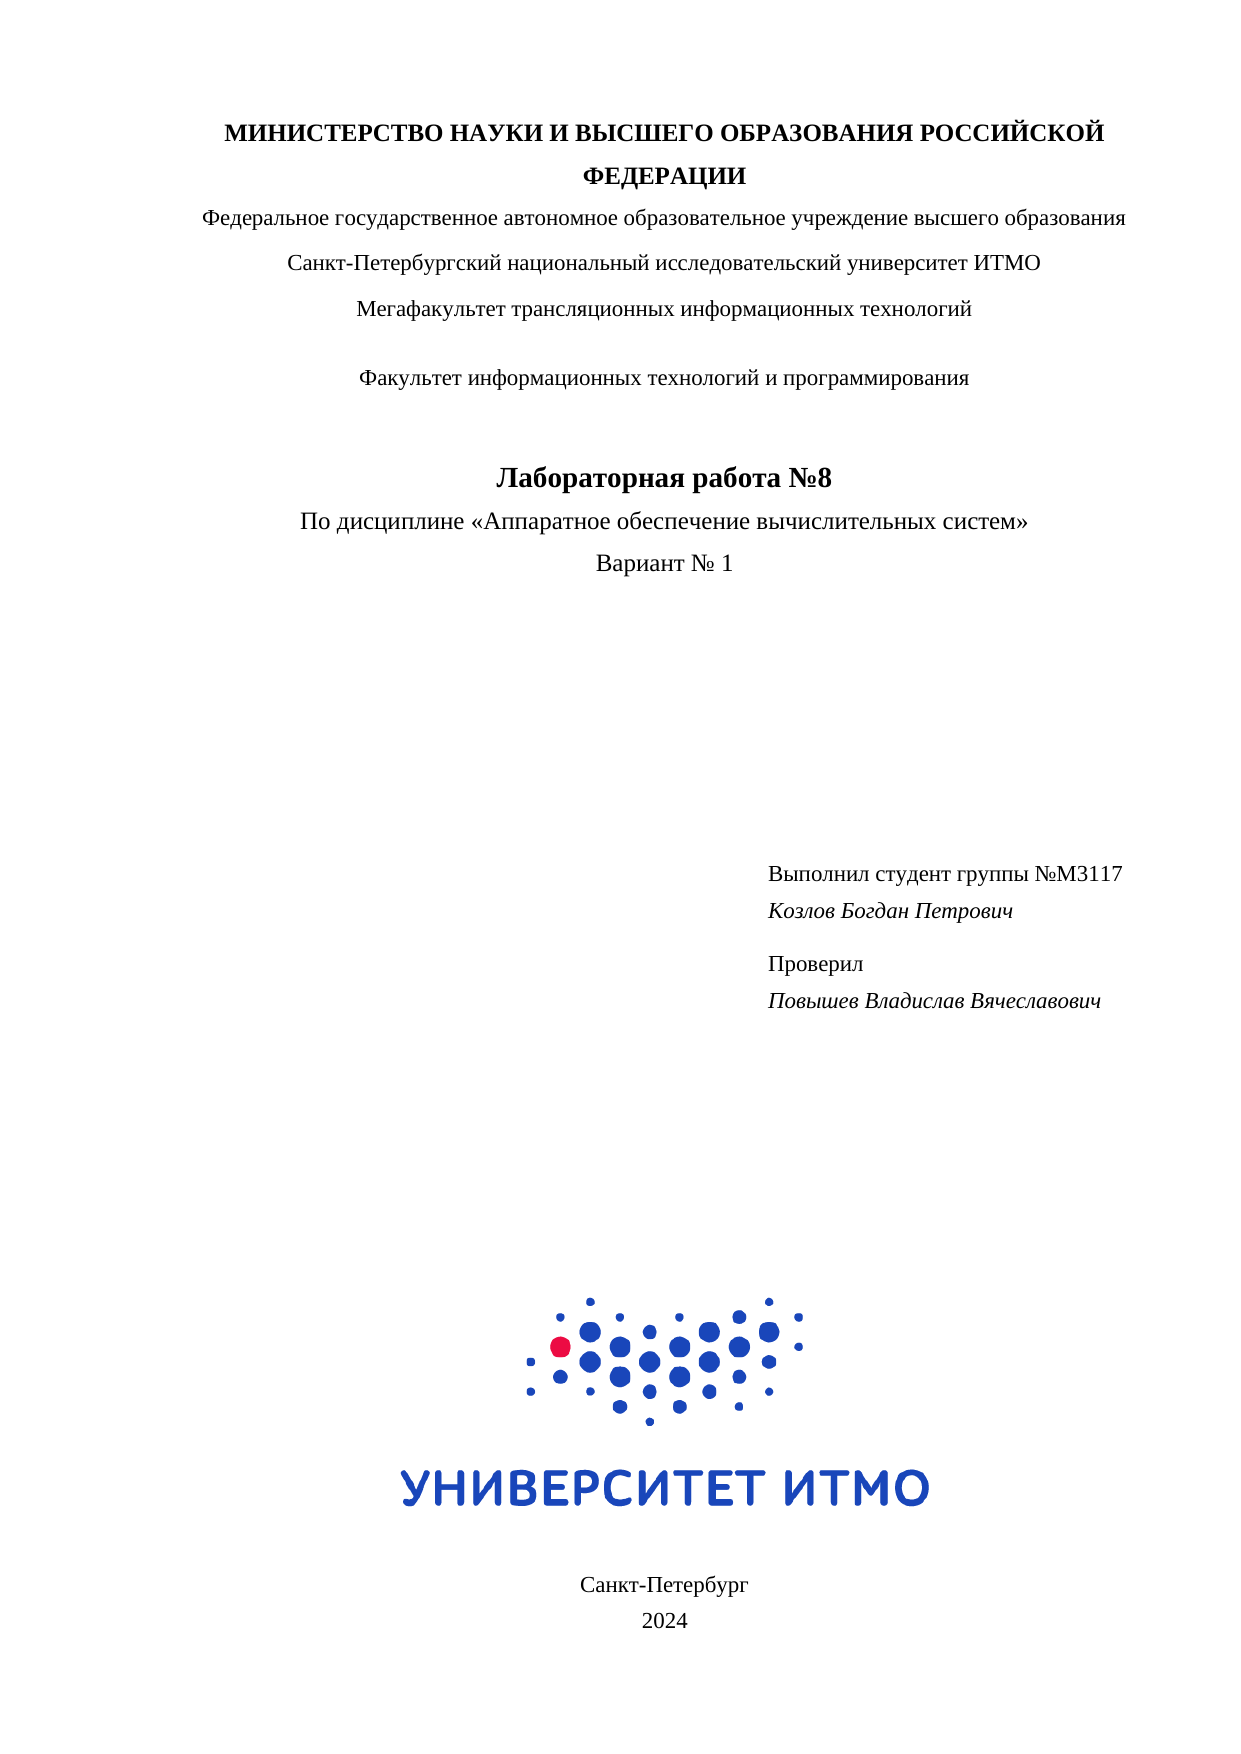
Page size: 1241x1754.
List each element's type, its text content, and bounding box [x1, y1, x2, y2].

text 2024 [177, 1607, 1152, 1634]
text МИНИСТЕРСТВО НАУКИ И ВЫСШЕГО ОБРАЗОВАНИЯ РОССИЙСКОЙ ФЕДЕРАЦИИ [177, 118, 1152, 190]
text Факультет информационных технологий и программирования [177, 364, 1152, 390]
text Козлов Богдан Петрович [768, 897, 1152, 923]
text Федеральное государственное автономное образовательное учреждение высшего образования [177, 204, 1152, 231]
picture [337, 1234, 992, 1569]
text По дисциплине «Аппаратное обеспечение вычислительных систем» [177, 506, 1152, 535]
text Повышев Владислав Вячеславович [768, 987, 1152, 1013]
text Санкт-Петербургский национальный исследовательский университет ИТМО [177, 249, 1152, 276]
text Вариант № 1 [177, 548, 1152, 576]
text Выполнил студент группы №М3117 [768, 860, 1152, 886]
text Лабораторная работа №8 [177, 460, 1152, 493]
text Проверил [768, 950, 1152, 977]
text Санкт-Петербург [177, 1571, 1152, 1597]
text Мегафакультет трансляционных информационных технологий [177, 294, 1152, 321]
